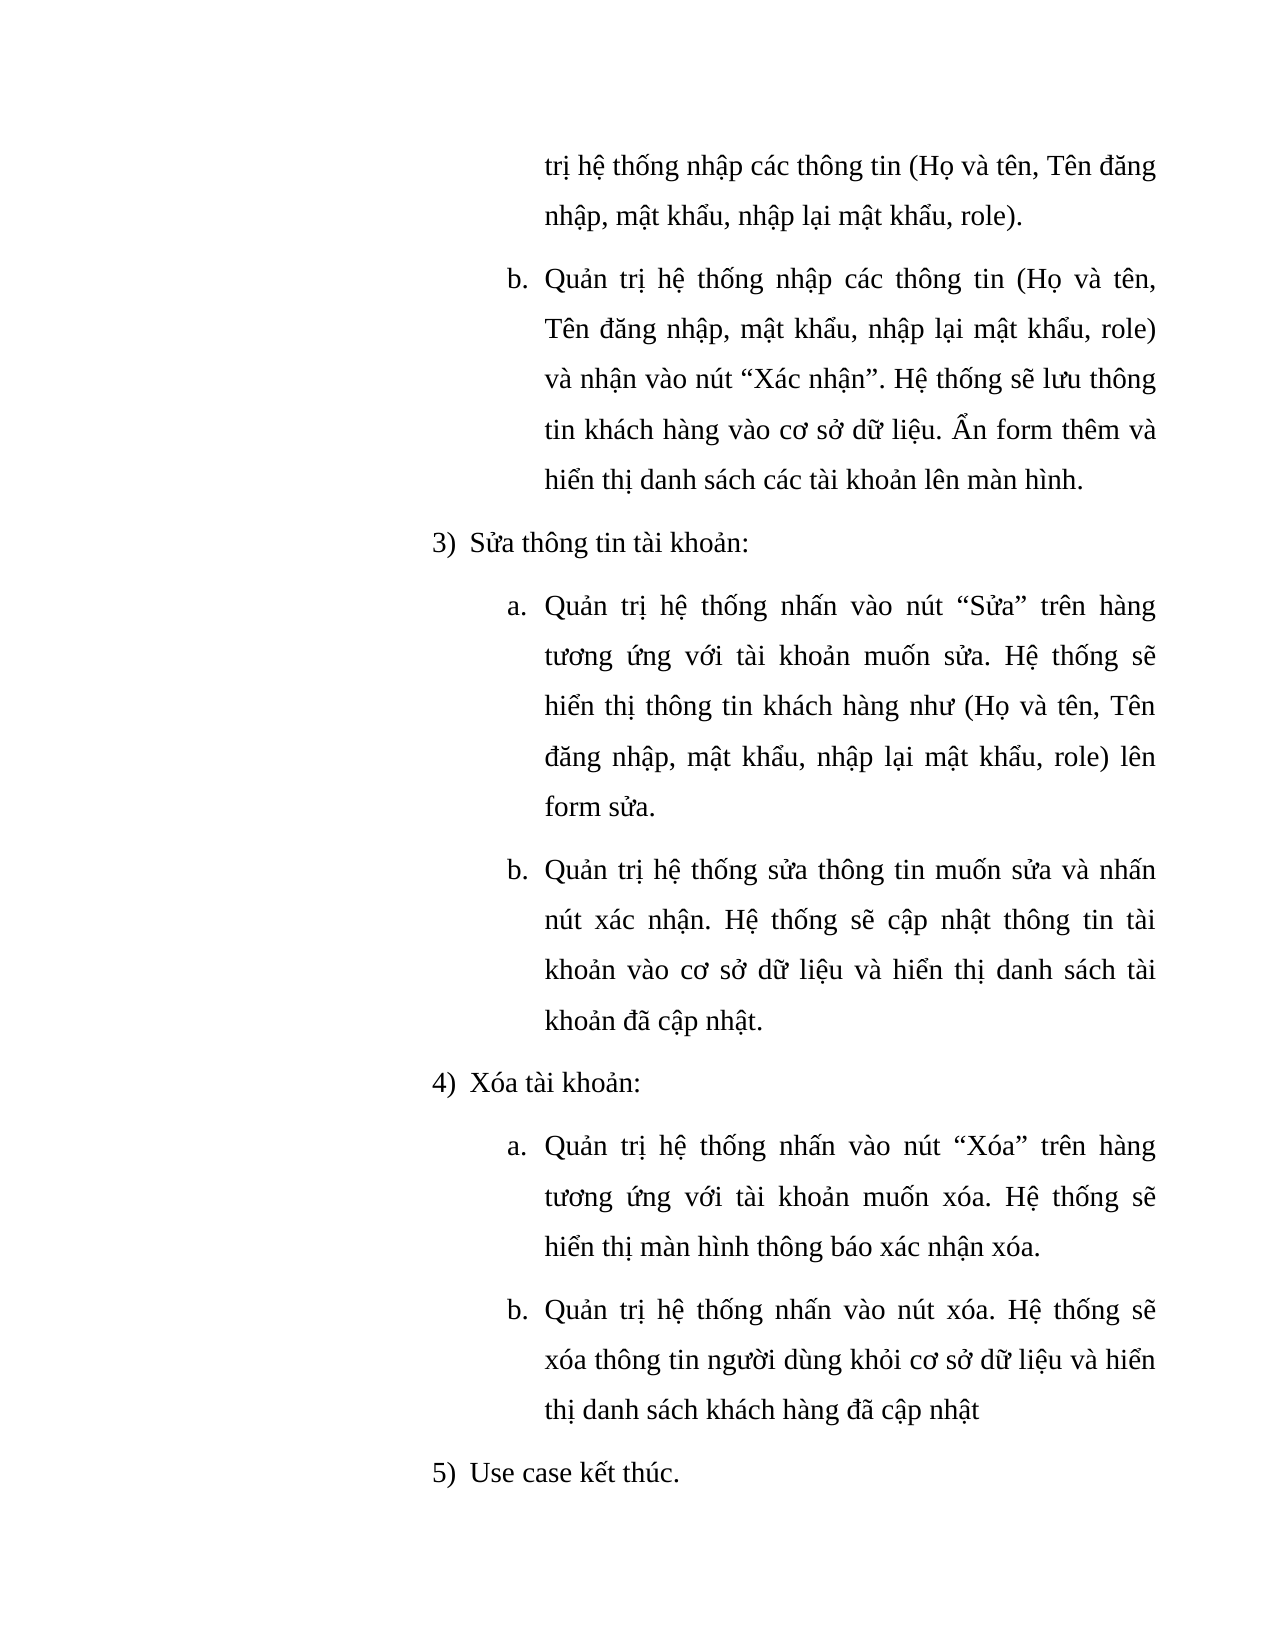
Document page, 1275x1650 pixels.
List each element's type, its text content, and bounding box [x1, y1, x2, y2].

list Use case kết thúc. [432, 1455, 1157, 1489]
list Quản trị hệ thống nhập các thông tin (Họ và tên, Tên đăng nhập, mật khẩu, nhập lại mật khẩu, role) và nhận vào nút “Xác nhận”. Hệ thống sẽ lưu thông tin khách hàng vào cơ sở dữ liệu. Ẩn form thêm và hiển thị danh sách các tài khoản lên màn hình. [507, 261, 1157, 496]
list Quản trị hệ thống nhấn vào nút “Xóa” trên hàng tương ứng với tài khoản muốn xóa. Hệ thống sẽ hiển thị màn hình thông báo xác nhận xóa. [507, 1128, 1157, 1262]
list Quản trị hệ thống nhấn vào nút xóa. Hệ thống sẽ xóa thông tin người dùng khỏi cơ sở dữ liệu và hiển thị danh sách khách hàng đã cập nhật [507, 1292, 1157, 1426]
list Sửa thông tin tài khoản: [432, 525, 1157, 558]
list Xóa tài khoản: [432, 1066, 1157, 1099]
list Quản trị hệ thống sửa thông tin muốn sửa và nhấn nút xác nhận. Hệ thống sẽ cập nhật thông tin tài khoản vào cơ sở dữ liệu và hiển thị danh sách tài khoản đã cập nhật. [507, 852, 1157, 1036]
list Quản trị hệ thống nhấn vào nút “Sửa” trên hàng tương ứng với tài khoản muốn sửa. Hệ thống sẽ hiển thị thông tin khách hàng như (Họ và tên, Tên đăng nhập, mật khẩu, nhập lại mật khẩu, role) lên form sửa. [507, 588, 1157, 822]
